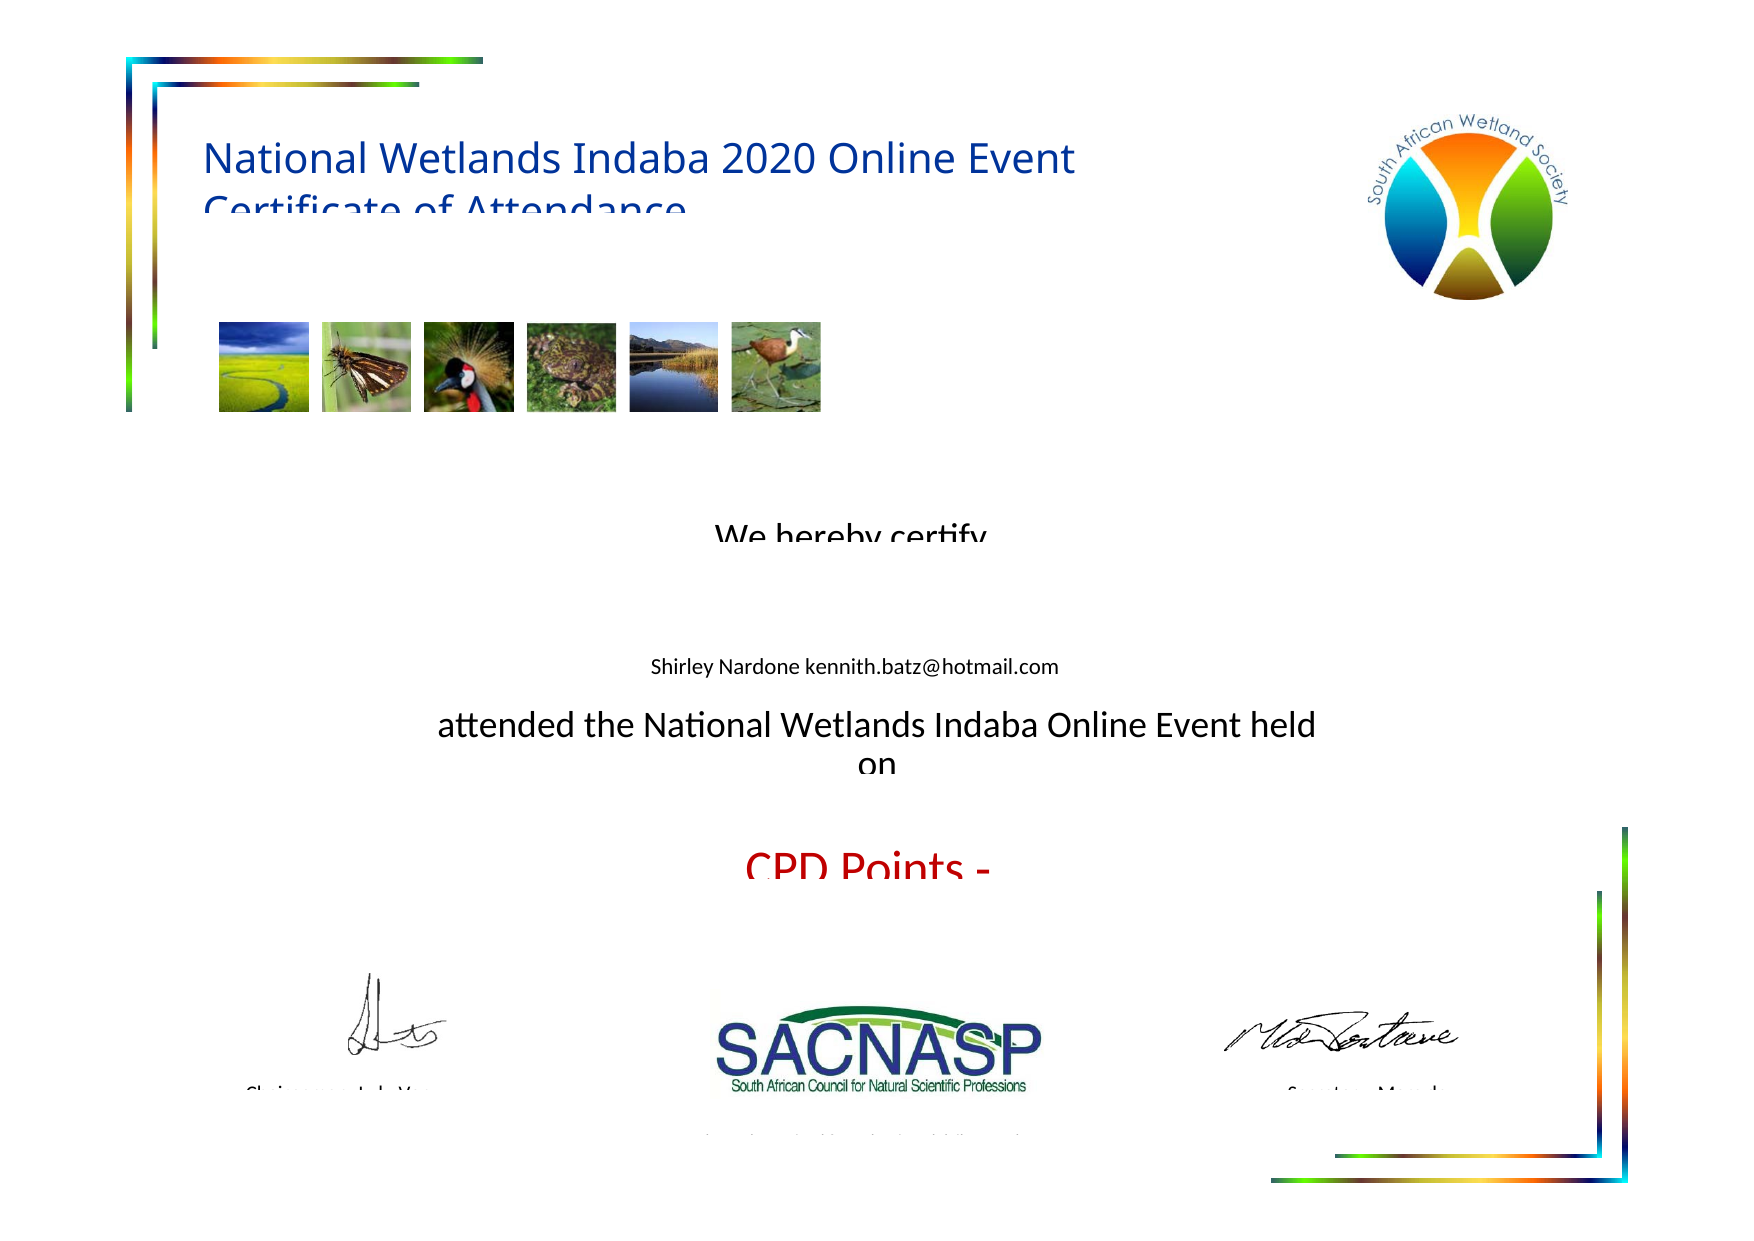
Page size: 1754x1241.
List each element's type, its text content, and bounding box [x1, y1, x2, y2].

picture [1223, 827, 1628, 1183]
text Shirley Nardone kennith.batz@hotmail.com [179, 652, 1531, 680]
picture [710, 989, 1045, 1099]
picture [731, 322, 821, 412]
picture [126, 57, 514, 412]
picture [629, 322, 718, 412]
picture [526, 321, 617, 413]
picture [348, 973, 447, 1055]
picture [1367, 114, 1568, 300]
